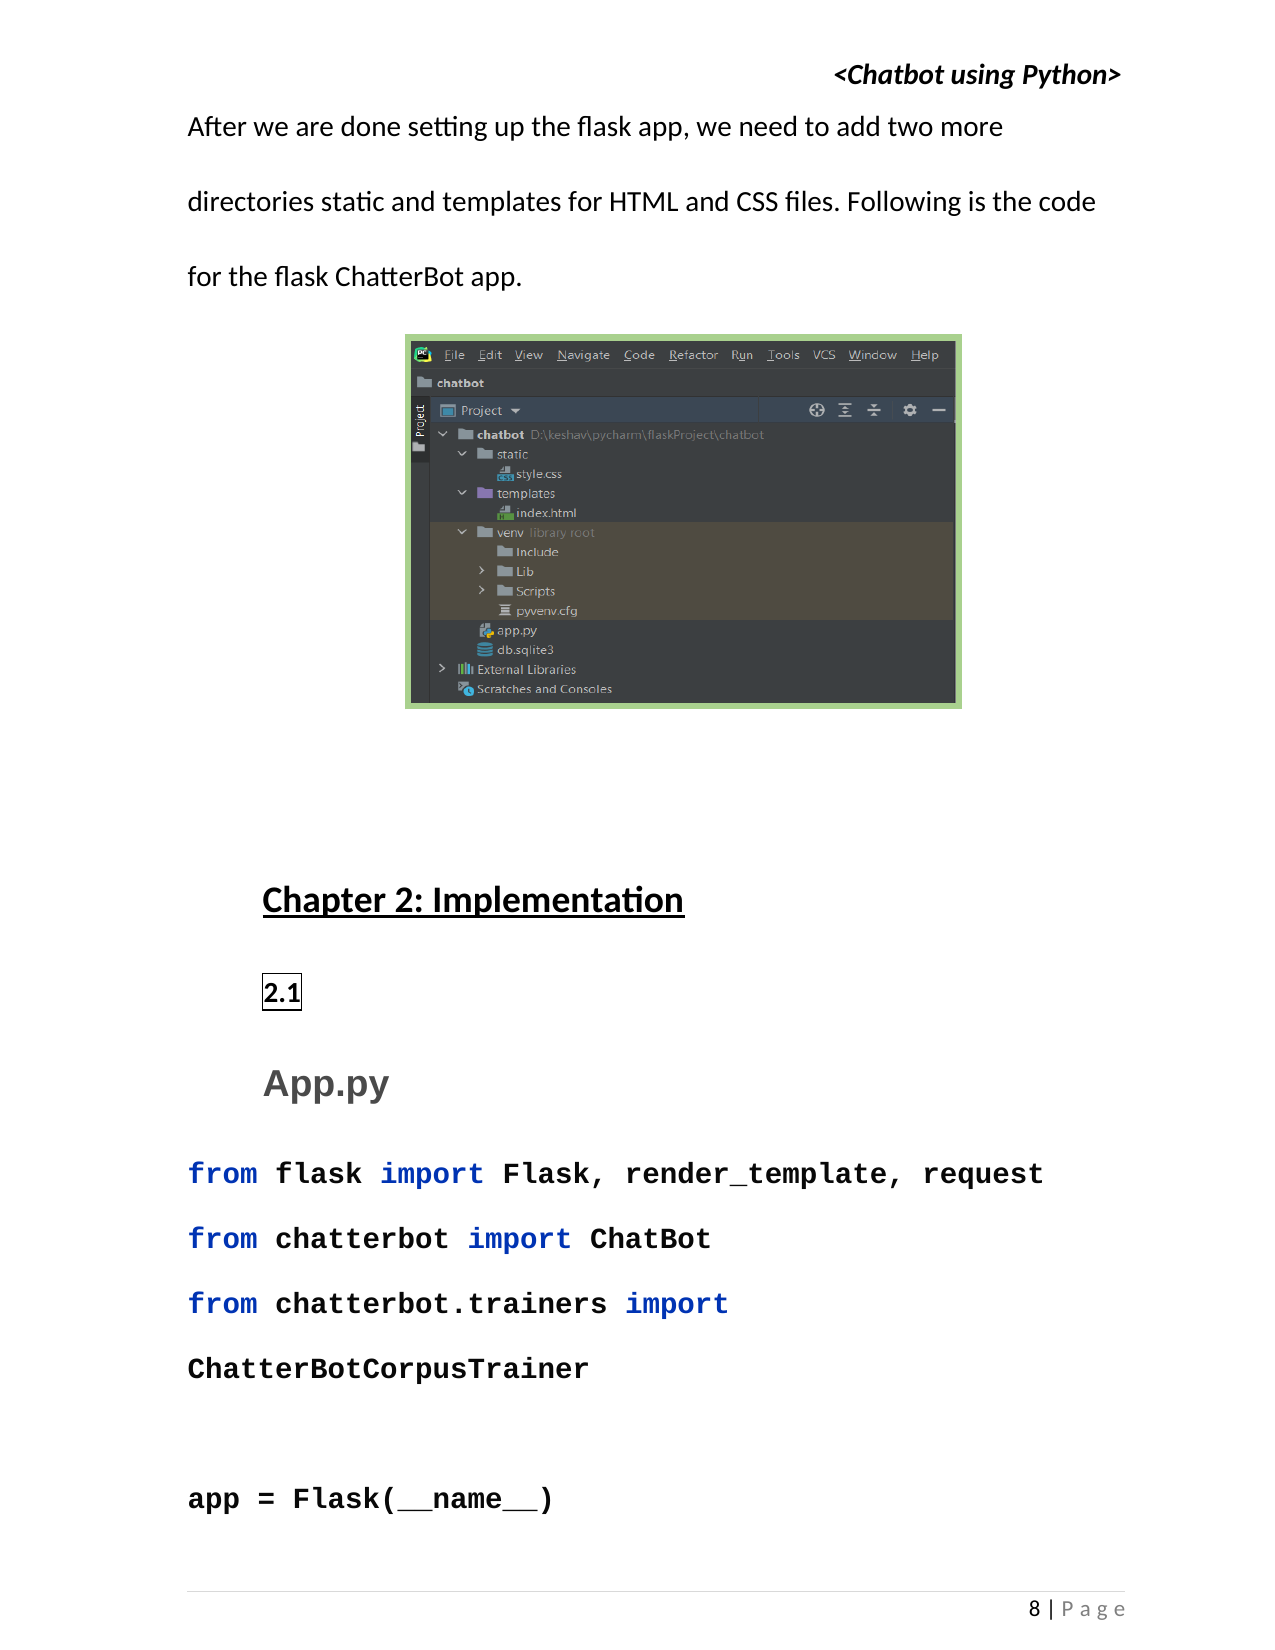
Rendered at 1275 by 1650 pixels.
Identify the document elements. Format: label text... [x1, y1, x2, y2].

text from flask import Flask, render_template, request from chatterbot import ChatBot from chatterbot.trainers import ChatterBotCorpusTrainer app = Flask(__name__) [187, 1143, 1125, 1533]
text App.py [262, 1051, 1125, 1116]
text After we are done setting up the flask app, we need to add two more directories static and templates for HTML and CSS files. Following is the code for the flask ChatterBot app. [187, 94, 1125, 308]
text 2.1 [262, 959, 1125, 1024]
picture [411, 341, 956, 703]
text Chapter 2: Implementation [187, 867, 1125, 932]
